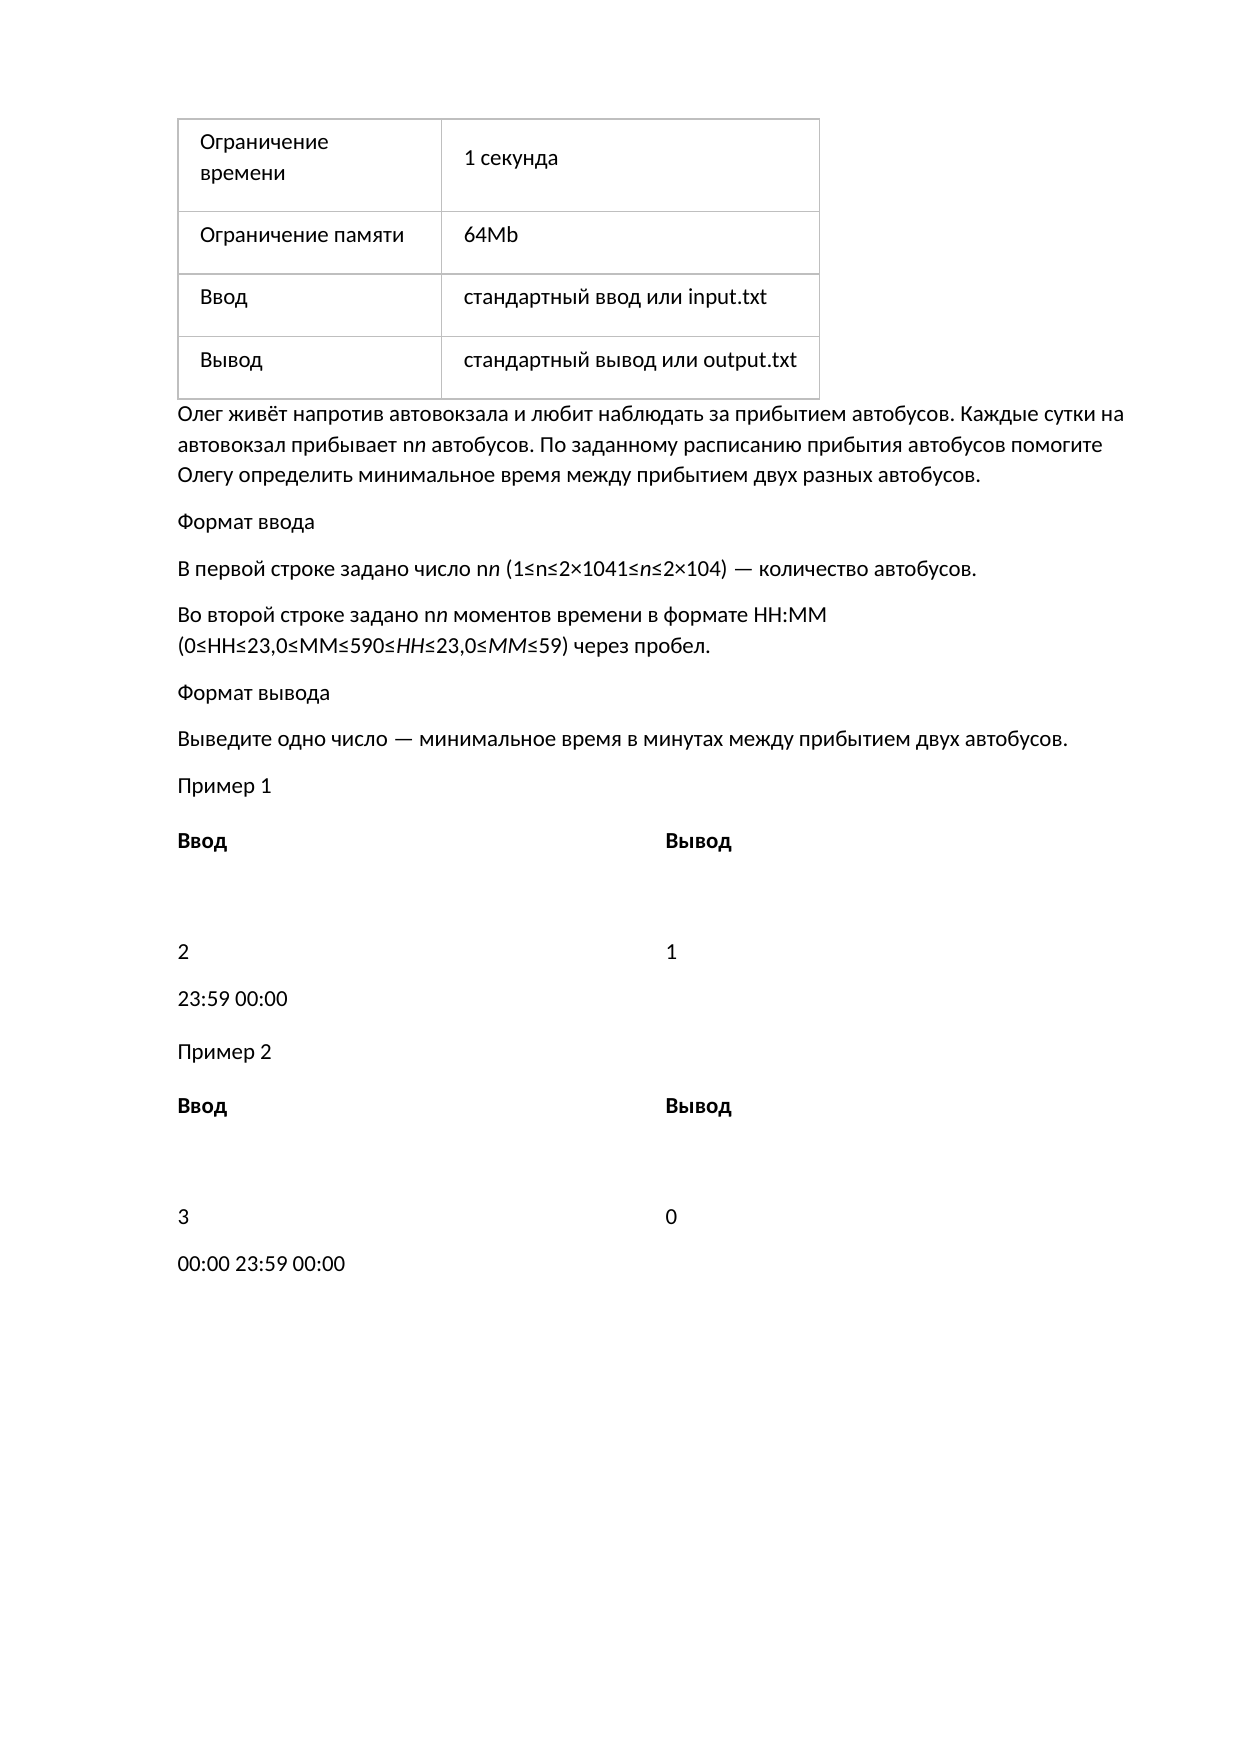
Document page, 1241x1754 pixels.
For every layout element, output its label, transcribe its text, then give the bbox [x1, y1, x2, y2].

table_header Вывод [644, 818, 1132, 929]
table_cell 1 [644, 929, 1132, 1037]
table_header Вывод [644, 1084, 1132, 1194]
table_cell стандартный вывод или output.txt [442, 337, 819, 398]
text Формат ввода [177, 507, 1152, 535]
text Пример 2 [177, 1037, 1152, 1065]
table_cell Ввод [179, 275, 441, 336]
table_header Ввод [155, 818, 643, 929]
text Во второй строке задано nn моментов времени в формате HH:MM (0≤HH≤23,0≤MM≤590≤HH≤23,0≤MM≤59) через пробел. [177, 601, 1152, 659]
text Олег живёт напротив автовокзала и любит наблюдать за прибытием автобусов. Каждые сутки на автовокзал прибывает nn автобусов. По заданному расписанию прибытия автобусов помогите Олегу определить минимальное время между прибытием двух разных автобусов. [177, 399, 1152, 488]
table_cell 64Mb [442, 212, 819, 273]
text Пример 1 [177, 771, 1152, 799]
text Выведите одно число — минимальное время в минутах между прибытием двух автобусов. [177, 724, 1152, 752]
table_cell 0 [644, 1195, 1132, 1302]
table_header 1 секунда [442, 120, 819, 211]
text В первой строке задано число nn (1≤n≤2×1041≤n≤2×104) — количество автобусов. [177, 554, 1152, 582]
table_header Ввод [155, 1084, 643, 1194]
table_cell стандартный ввод или input.txt [442, 275, 819, 336]
table_cell Вывод [179, 337, 441, 398]
table_header Ограничение времени [179, 120, 441, 211]
table_cell 2 23:59 00:00 [155, 929, 643, 1037]
table_cell 3 00:00 23:59 00:00 [155, 1195, 643, 1302]
table_cell Ограничение памяти [179, 212, 441, 273]
text Формат вывода [177, 678, 1152, 706]
